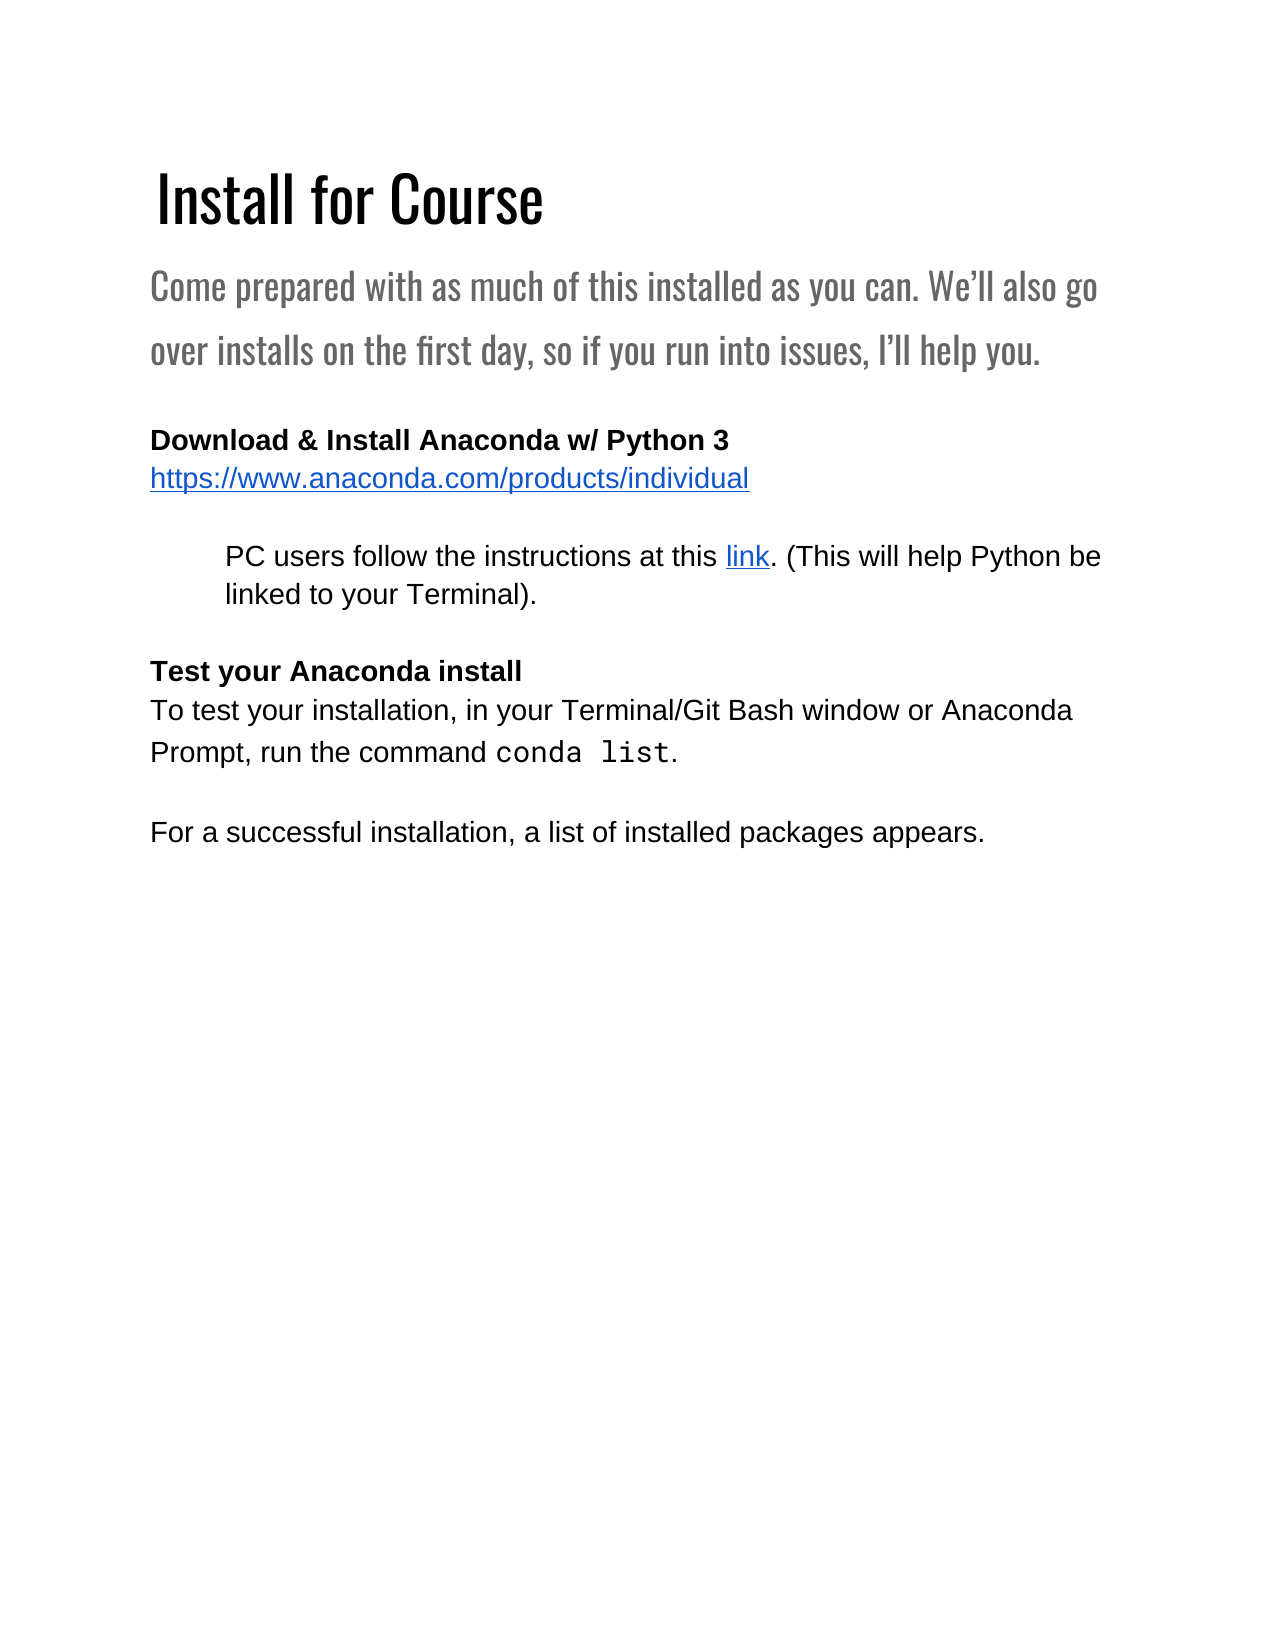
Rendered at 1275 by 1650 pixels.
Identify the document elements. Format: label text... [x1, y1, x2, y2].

text Download & Install Anaconda w/ Python 3 [150, 423, 1125, 456]
text Come prepared with as much of this installed as you can. We’ll also go over installs on the first day, so if you run into issues, I’ll help you. [150, 256, 1125, 376]
text To test your installation, in your Terminal/Git Bash window or Anaconda Prompt, run the command conda list. [150, 693, 1125, 770]
text Install for Course [150, 150, 1125, 243]
text https://www.anaconda.com/products/individual [150, 461, 1125, 495]
text linked to your Terminal). [150, 577, 1125, 611]
text For a successful installation, a list of installed packages appears. [150, 815, 1125, 848]
text Test your Anaconda install [150, 654, 1125, 688]
text PC users follow the instructions at this link. (This will help Python be [150, 538, 1125, 572]
